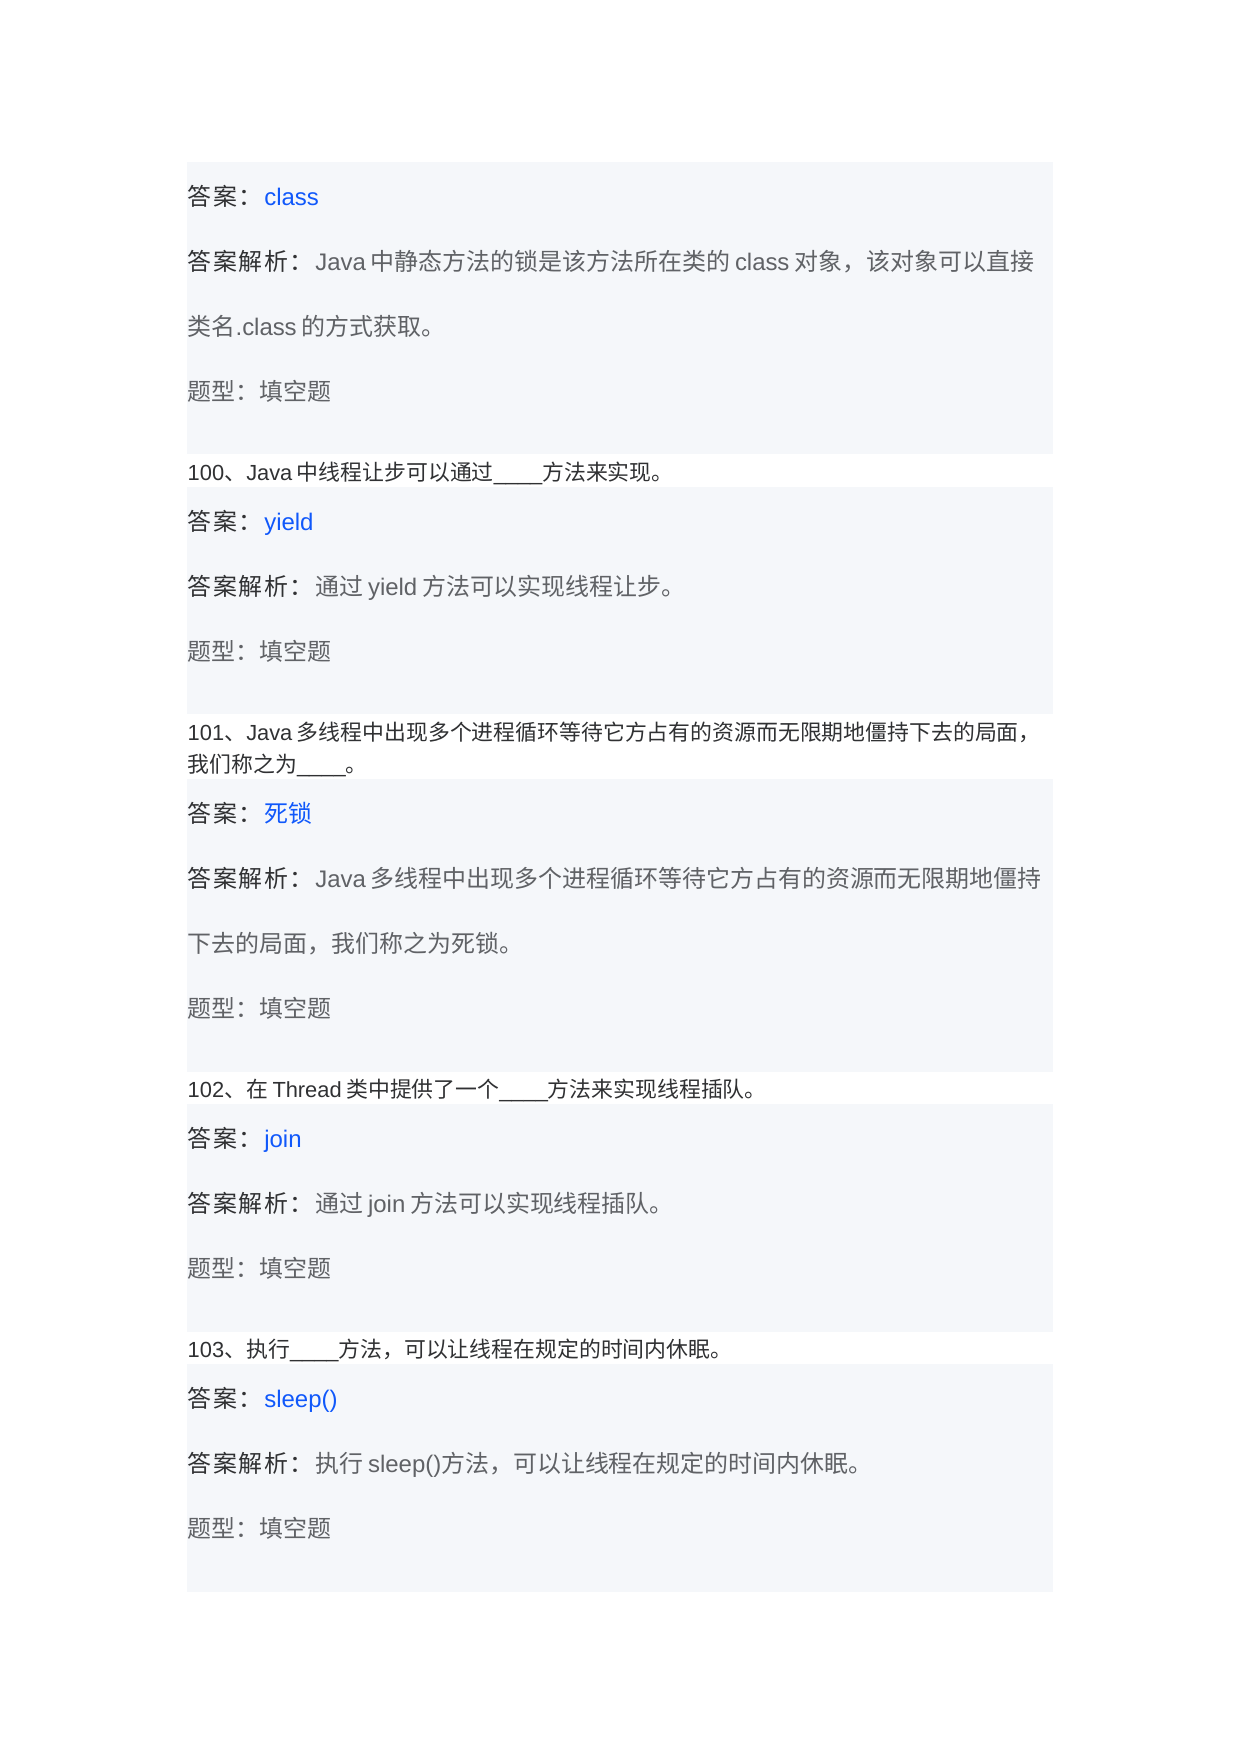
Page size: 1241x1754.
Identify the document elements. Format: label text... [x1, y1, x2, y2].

text 100、Java中线程让步可以通过____方法来实现。 [187, 454, 1053, 487]
text 102、在Thread类中提供了一个____方法来实现线程插队。 [187, 1072, 1053, 1104]
text 答案解析：Java多线程中出现多个进程循环等待它方占有的资源而无限期地僵持下去的局面，我们称之为死锁。 [187, 844, 1053, 974]
text 答案：class [187, 162, 1053, 227]
text 答案解析：执行sleep()方法，可以让线程在规定的时间内休眠。 [187, 1429, 1053, 1494]
text 答案解析：通过yield方法可以实现线程让步。 [187, 552, 1053, 617]
text 题型：填空题 [187, 974, 1053, 1039]
text 题型：填空题 [187, 1494, 1053, 1559]
text 答案：sleep() [187, 1364, 1053, 1429]
text 答案：yield [187, 487, 1053, 552]
text 103、执行____方法，可以让线程在规定的时间内休眠。 [187, 1332, 1053, 1364]
text 题型：填空题 [187, 357, 1053, 422]
text 题型：填空题 [187, 1234, 1053, 1299]
text 答案：死锁 [187, 779, 1053, 844]
text 答案：join [187, 1104, 1053, 1169]
text 101、Java多线程中出现多个进程循环等待它方占有的资源而无限期地僵持下去的局面，我们称之为____。 [187, 714, 1053, 779]
text 题型：填空题 [187, 617, 1053, 682]
text 答案解析：Java中静态方法的锁是该方法所在类的class对象，该对象可以直接类名.class的方式获取。 [187, 227, 1053, 357]
text 答案解析：通过join方法可以实现线程插队。 [187, 1169, 1053, 1234]
